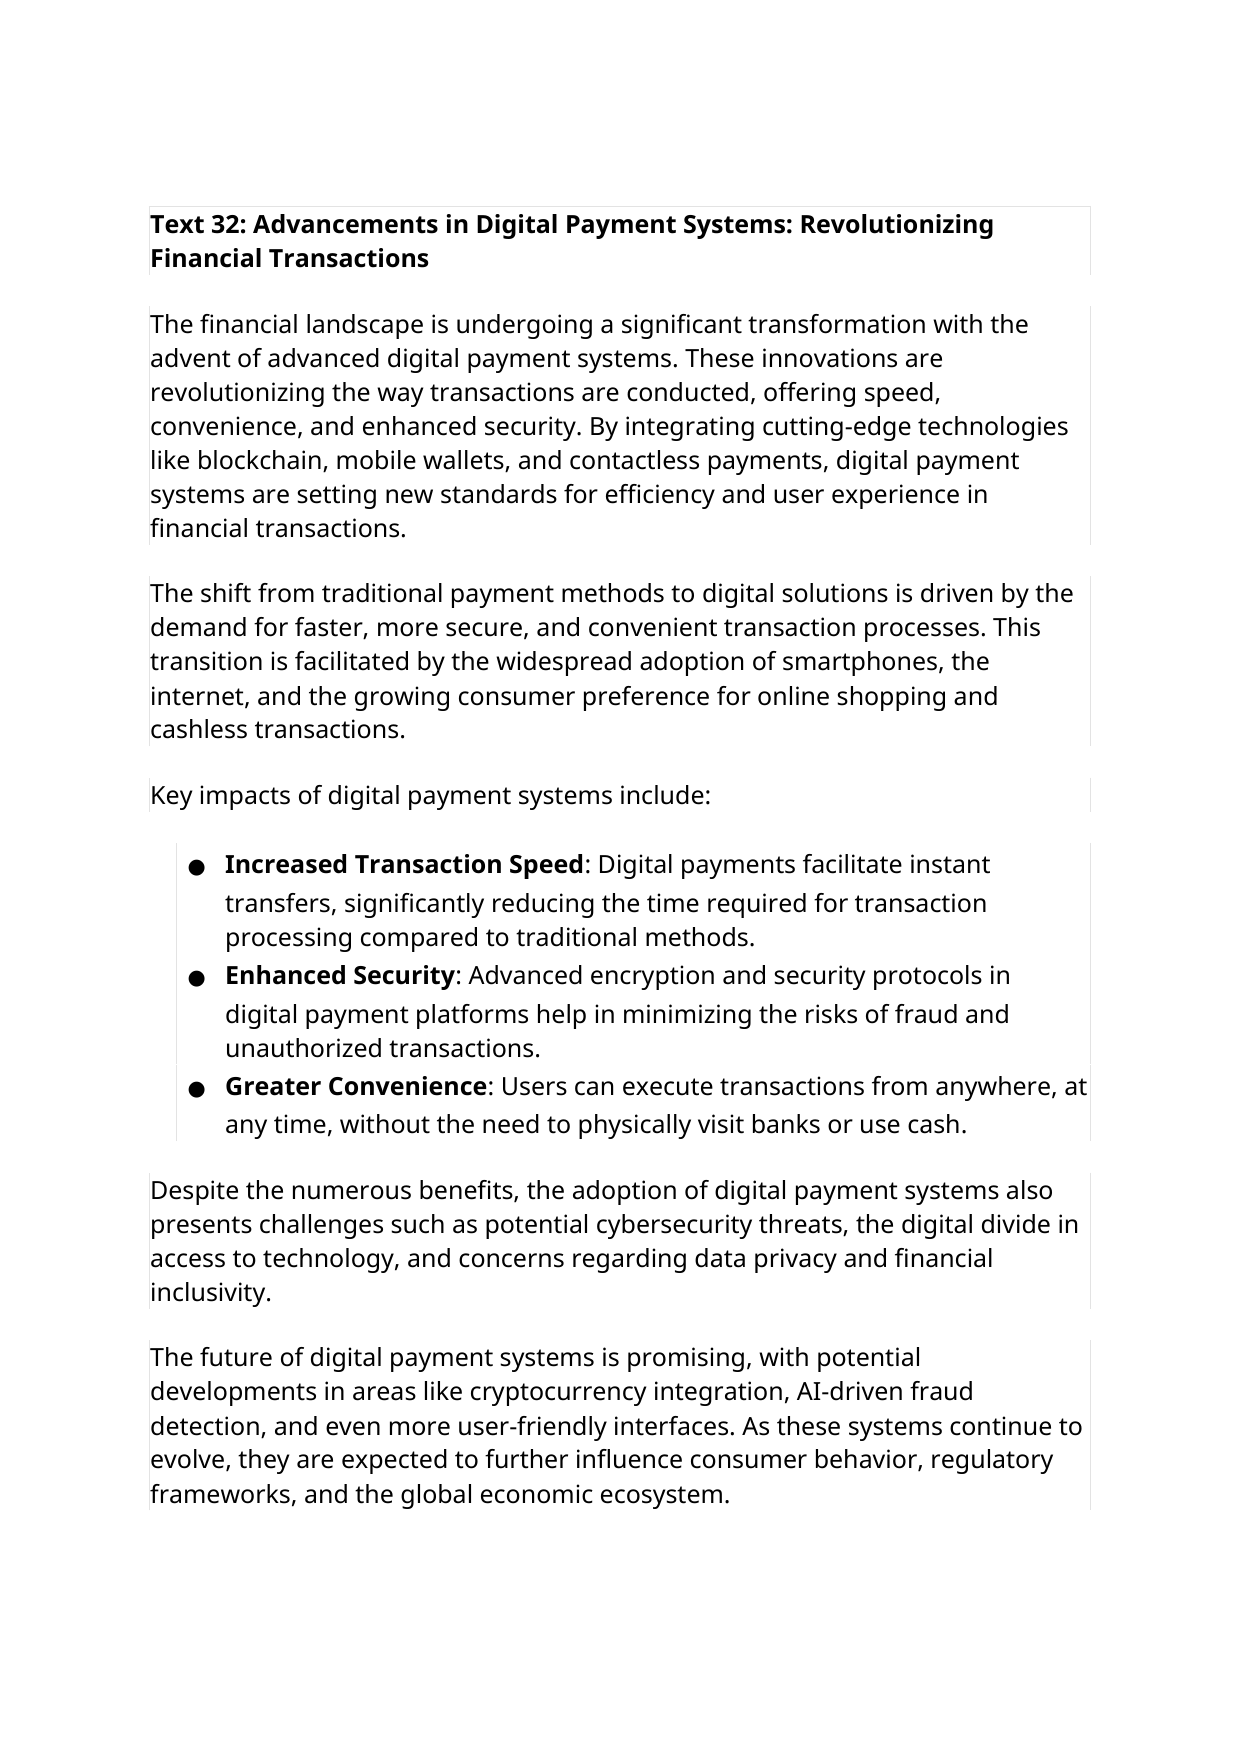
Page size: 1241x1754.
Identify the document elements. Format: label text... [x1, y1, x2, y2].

list Enhanced Security: Advanced encryption and security protocols in digital payment platforms help in minimizing the risks of fraud and unauthorized transactions. [177, 954, 1090, 1064]
text The financial landscape is undergoing a significant transformation with the advent of advanced digital payment systems. These innovations are revolutionizing the way transactions are conducted, offering speed, convenience, and enhanced security. By integrating cutting-edge technologies like blockchain, mobile wallets, and contactless payments, digital payment systems are setting new standards for efficiency and user experience in financial transactions. [150, 306, 1090, 545]
text Key impacts of digital payment systems include: [149, 777, 1090, 812]
list Increased Transaction Speed: Digital payments facilitate instant transfers, significantly reducing the time required for transaction processing compared to traditional methods. [177, 843, 1090, 954]
text Despite the numerous benefits, the adoption of digital payment systems also presents challenges such as potential cybersecurity threats, the digital divide in access to technology, and concerns regarding data privacy and financial inclusivity. [149, 1172, 1090, 1309]
text Text 32: Advancements in Digital Payment Systems: Revolutionizing Financial Transactions [150, 207, 1090, 275]
list Greater Convenience: Users can execute transactions from anywhere, at any time, without the need to physically visit banks or use cash. [177, 1064, 1090, 1141]
text The future of digital payment systems is promising, with potential developments in areas like cryptocurrency integration, AI-driven fraud detection, and even more user-friendly interfaces. As these systems continue to evolve, they are expected to further influence consumer behavior, regulatory frameworks, and the global economic ecosystem. [150, 1340, 1090, 1510]
text The shift from traditional payment methods to digital solutions is driven by the demand for faster, more secure, and convenient transaction processes. This transition is facilitated by the widespread adoption of smartphones, the internet, and the growing consumer preference for online shopping and cashless transactions. [150, 576, 1090, 746]
